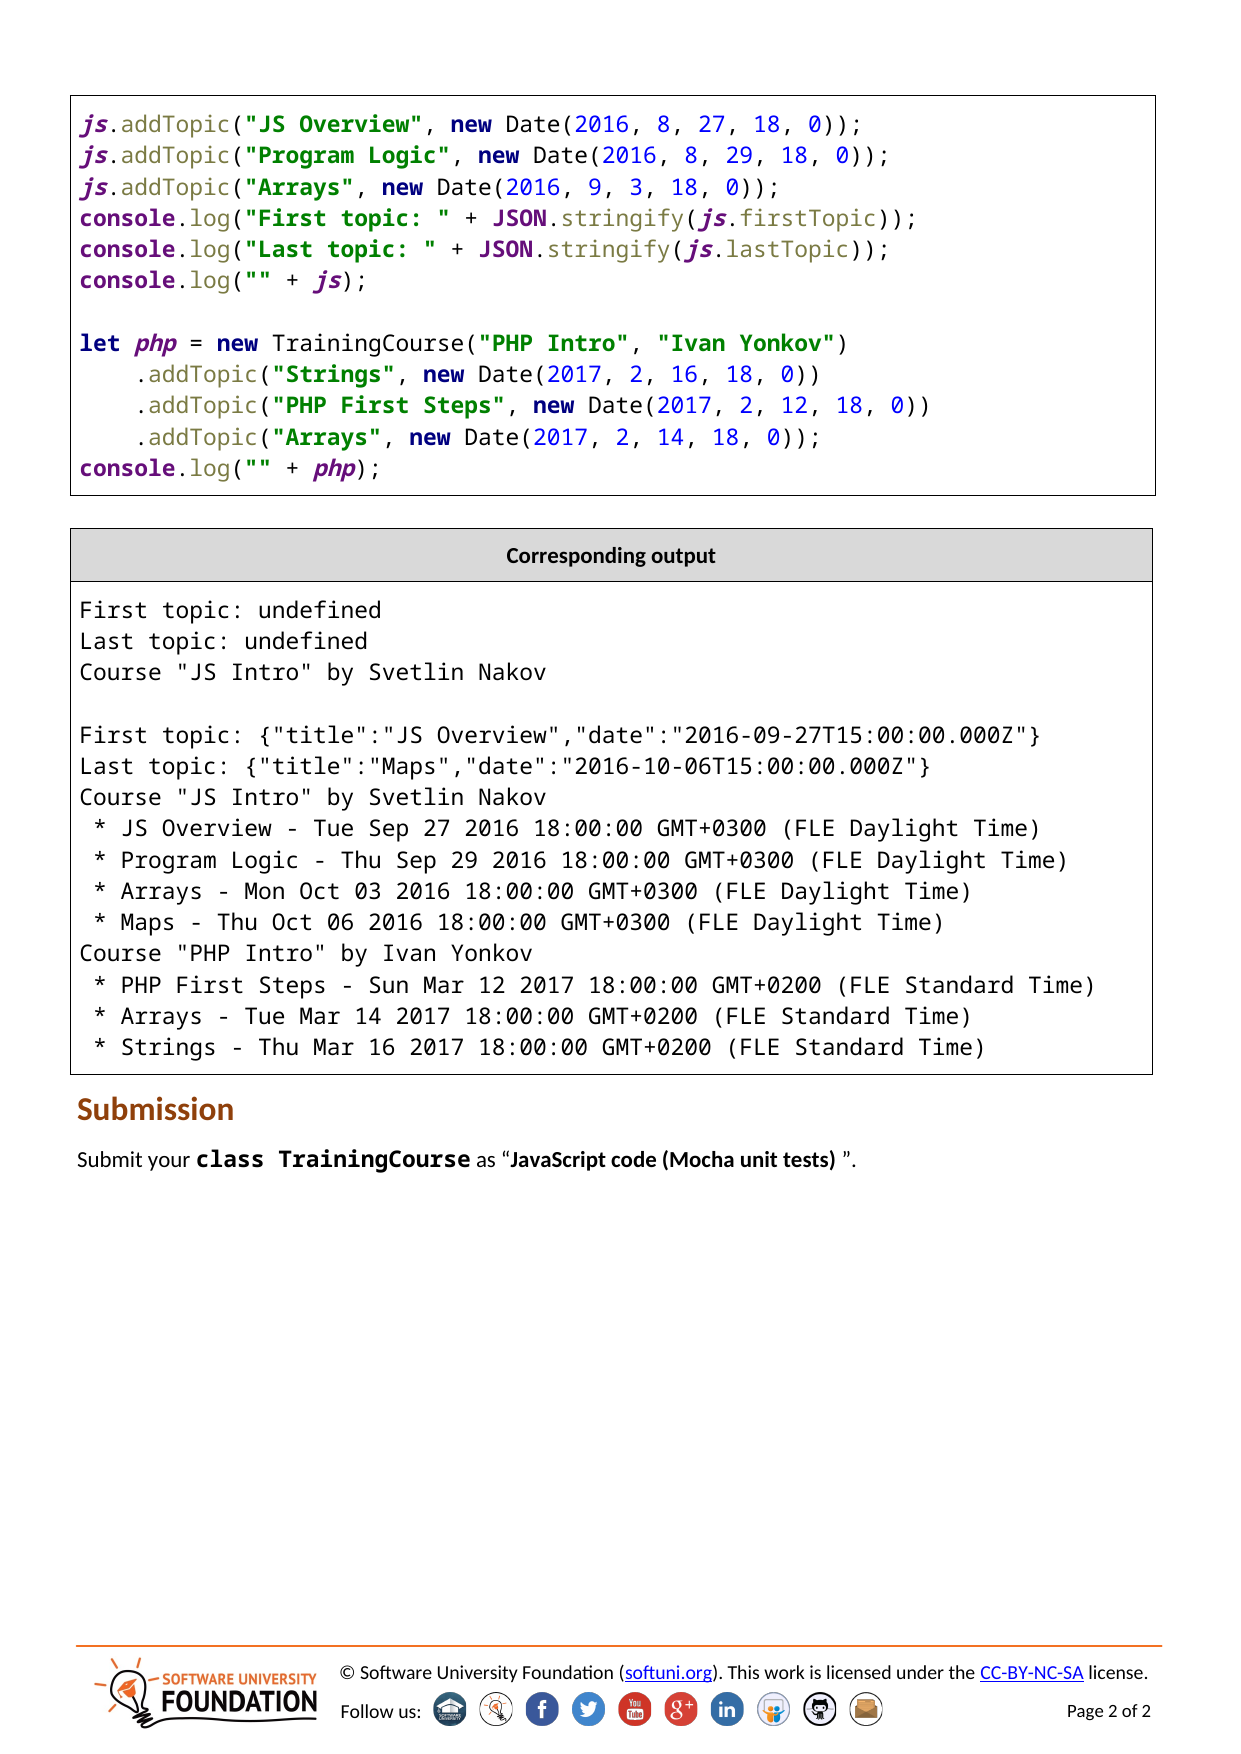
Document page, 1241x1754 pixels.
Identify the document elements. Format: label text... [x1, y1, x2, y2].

picture [664, 1692, 698, 1726]
table_cell First topic: undefined Last topic: undefined Course "JS Intro" by Svetlin Nakov First topic: {"title":"JS Overview","date":"2016-09-27T15:00:00.000Z"} Last topic: {"title":"Maps","date":"2016-10-06T15:00:00.000Z"} Course "JS Intro" by Svetlin Nakov * JS Overview - Tue Sep 27 2016 18:00:00 GMT+0300 (FLE Daylight Time) * Program Logic - Thu Sep 29 2016 18:00:00 GMT+0300 (FLE Daylight Time) * Arrays - Mon Oct 03 2016 18:00:00 GMT+0300 (FLE Daylight Time) * Maps - Thu Oct 06 2016 18:00:00 GMT+0300 (FLE Daylight Time) Course "PHP Intro" by Ivan Yonkov * PHP First Steps - Sun Mar 12 2017 18:00:00 GMT+0200 (FLE Standard Time) * Arrays - Tue Mar 14 2017 18:00:00 GMT+0200 (FLE Standard Time) * Strings - Thu Mar 16 2017 18:00:00 GMT+0200 (FLE Standard Time) [71, 582, 1152, 1074]
table_header Corresponding output [71, 529, 1152, 581]
text Submit your class TrainingCourse as “JavaScript code (Mocha unit tests) ”. [77, 1143, 1163, 1174]
picture [803, 1692, 837, 1726]
picture [479, 1692, 513, 1726]
picture [710, 1692, 744, 1726]
picture [618, 1692, 652, 1726]
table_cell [71, 96, 1155, 495]
picture [572, 1692, 605, 1726]
picture [433, 1692, 467, 1726]
subtitle Submission [77, 1088, 1163, 1128]
picture [849, 1692, 883, 1726]
picture [93, 1656, 317, 1729]
picture [757, 1692, 790, 1726]
picture [525, 1692, 559, 1726]
